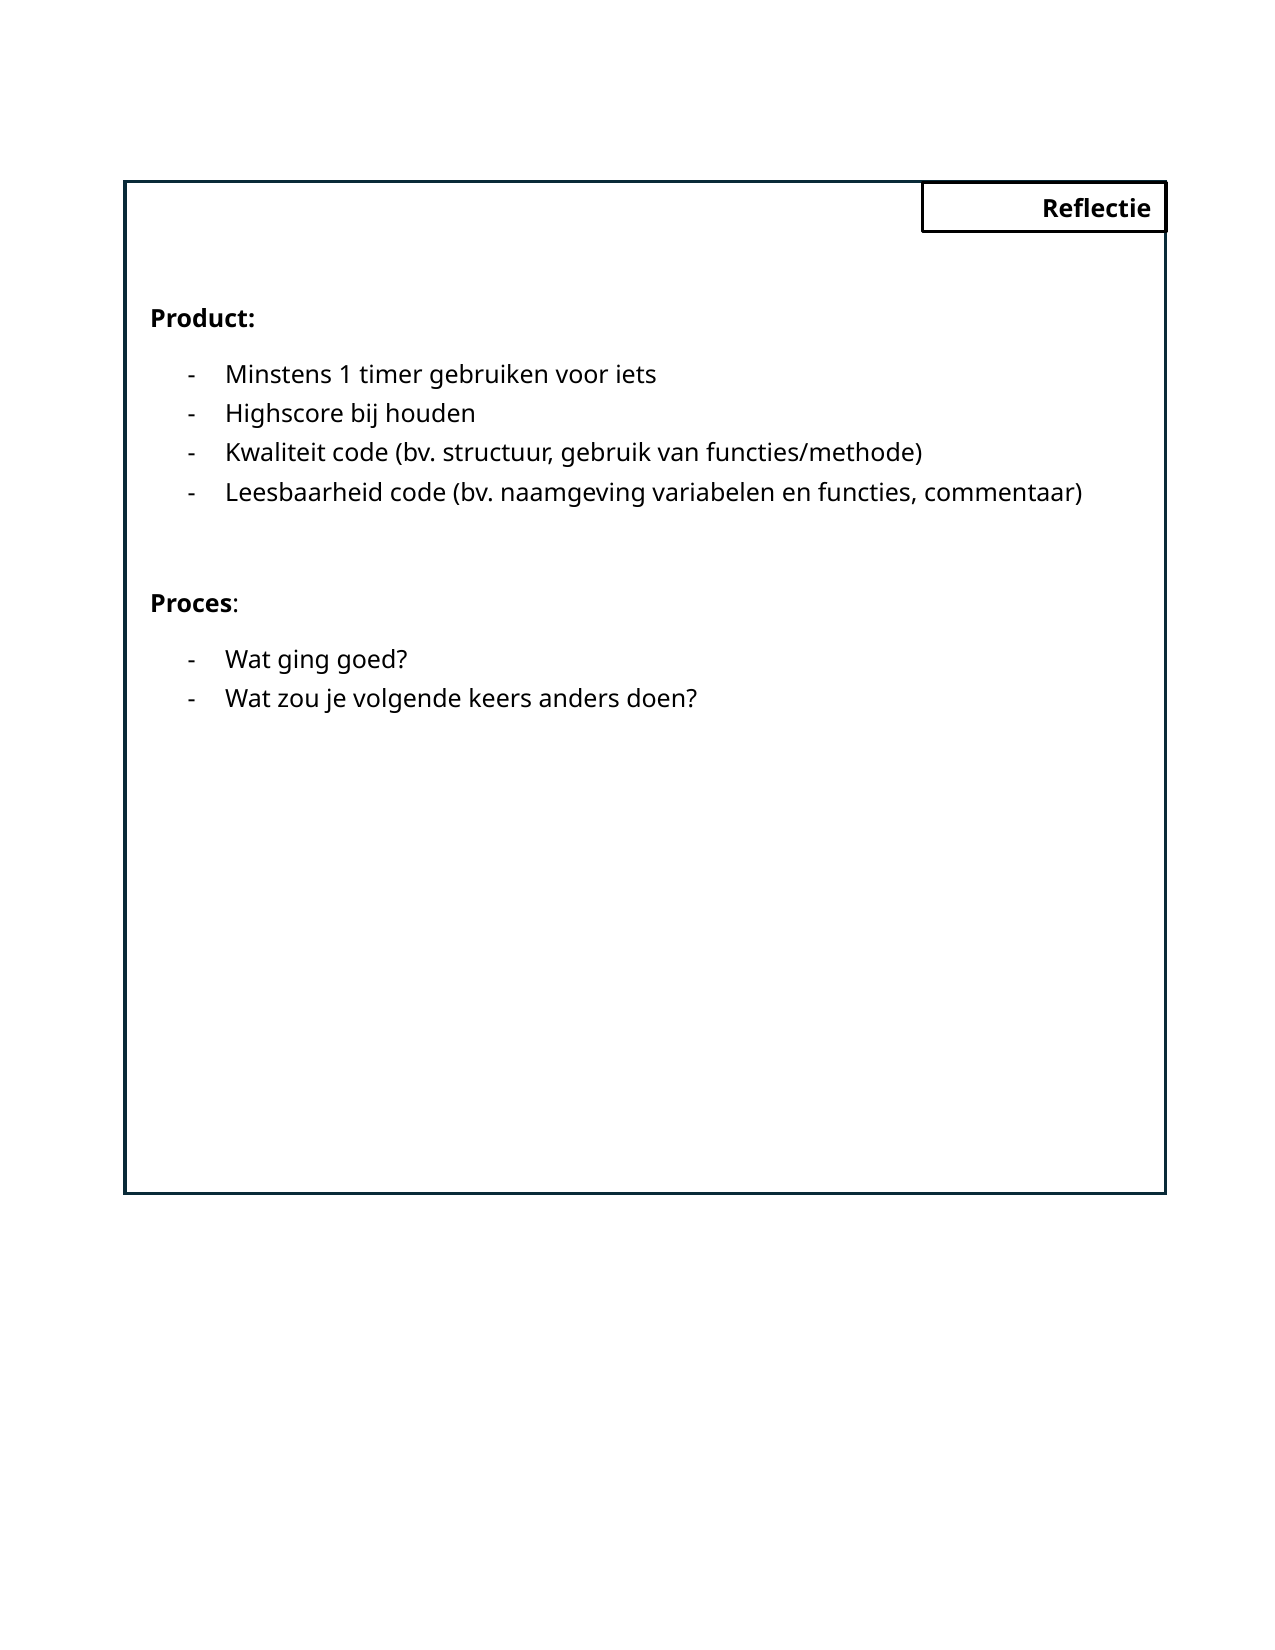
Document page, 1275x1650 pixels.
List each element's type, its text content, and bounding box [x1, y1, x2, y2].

list Wat zou je volgende keers anders doen? [187, 681, 1125, 715]
list Highscore bij houden [187, 396, 1125, 430]
list Kwaliteit code (bv. structuur, gebruik van functies/methode) [187, 435, 1125, 469]
list Wat ging goed? [187, 642, 1125, 676]
list Minstens 1 timer gebruiken voor iets [187, 357, 1125, 391]
text Proces: [150, 586, 1125, 620]
text Product: [150, 301, 1125, 335]
list Leesbaarheid code (bv. naamgeving variabelen en functies, commentaar) [187, 474, 1125, 508]
